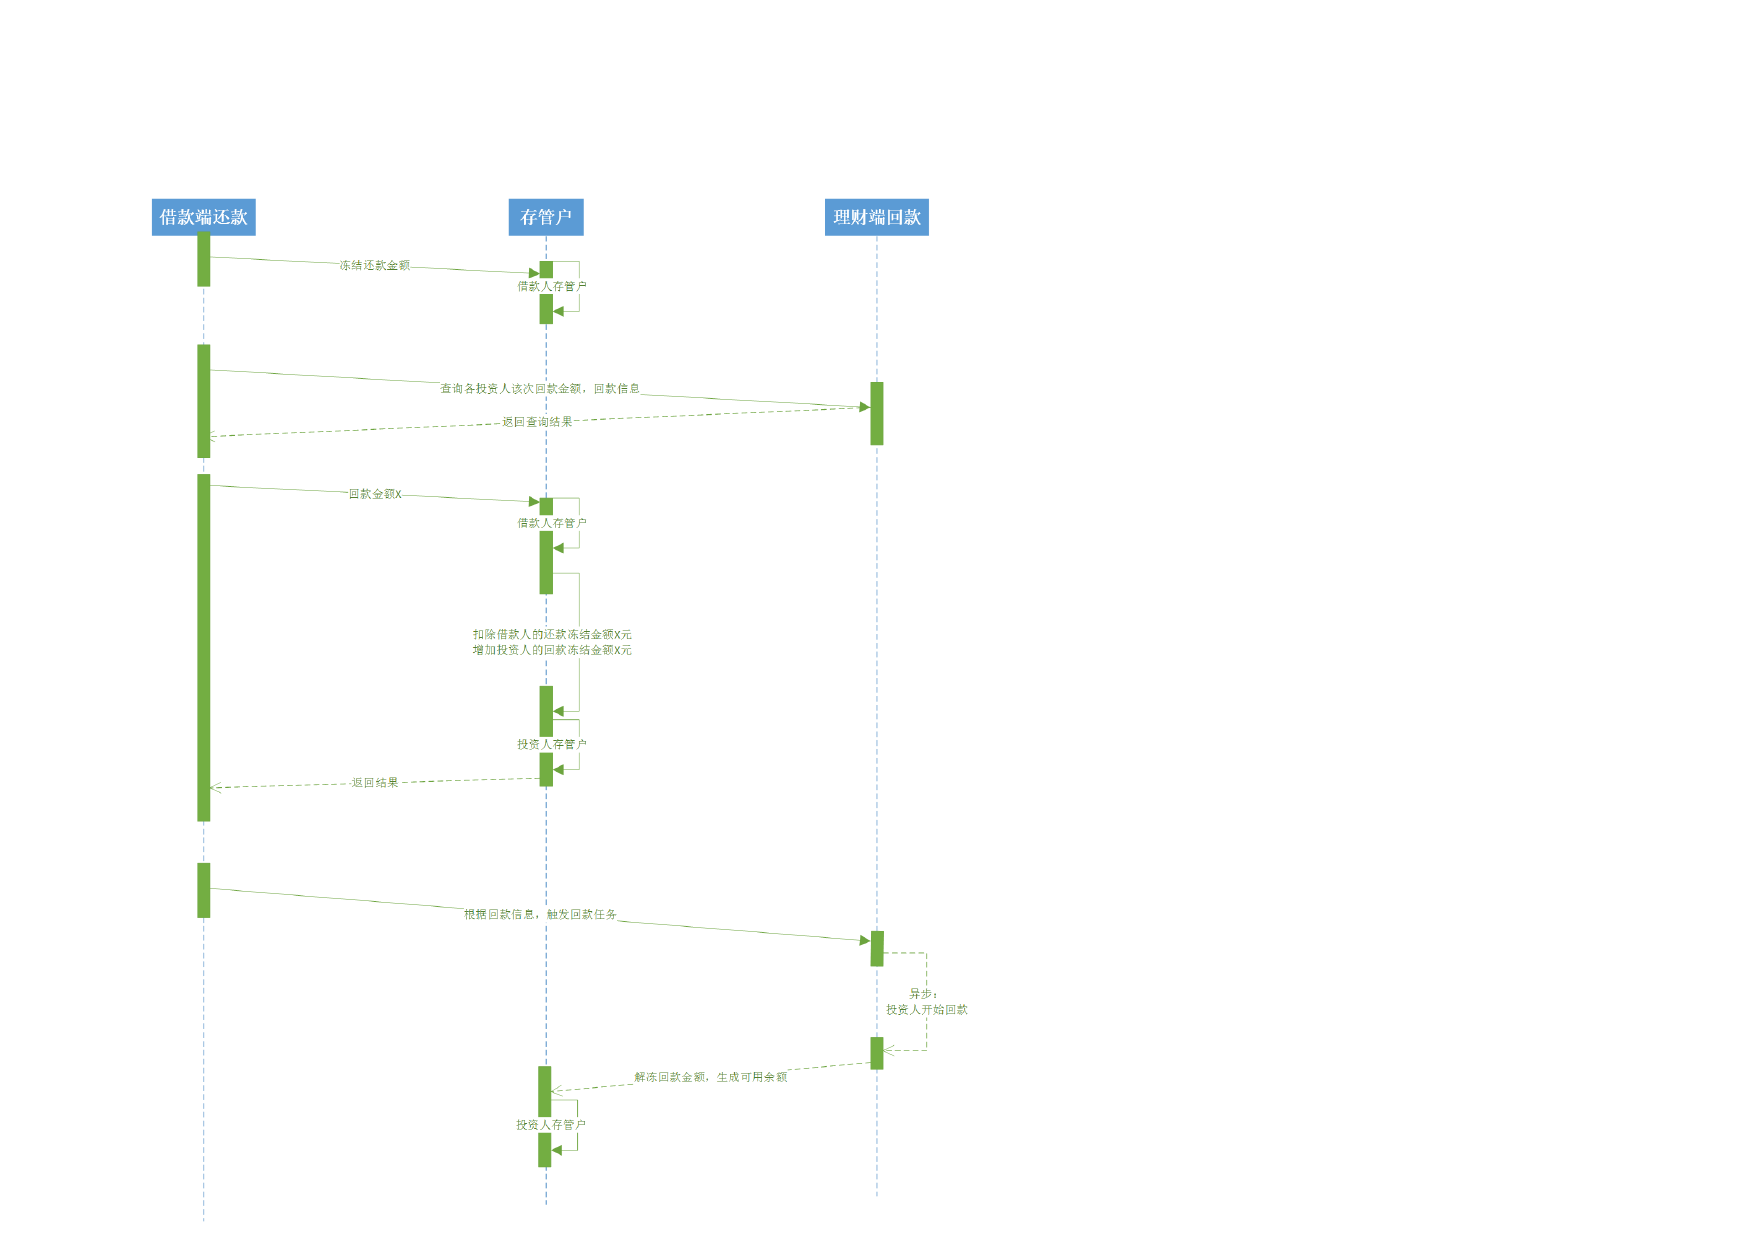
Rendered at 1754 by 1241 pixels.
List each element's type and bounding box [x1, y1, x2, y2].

picture [150, 197, 974, 1222]
